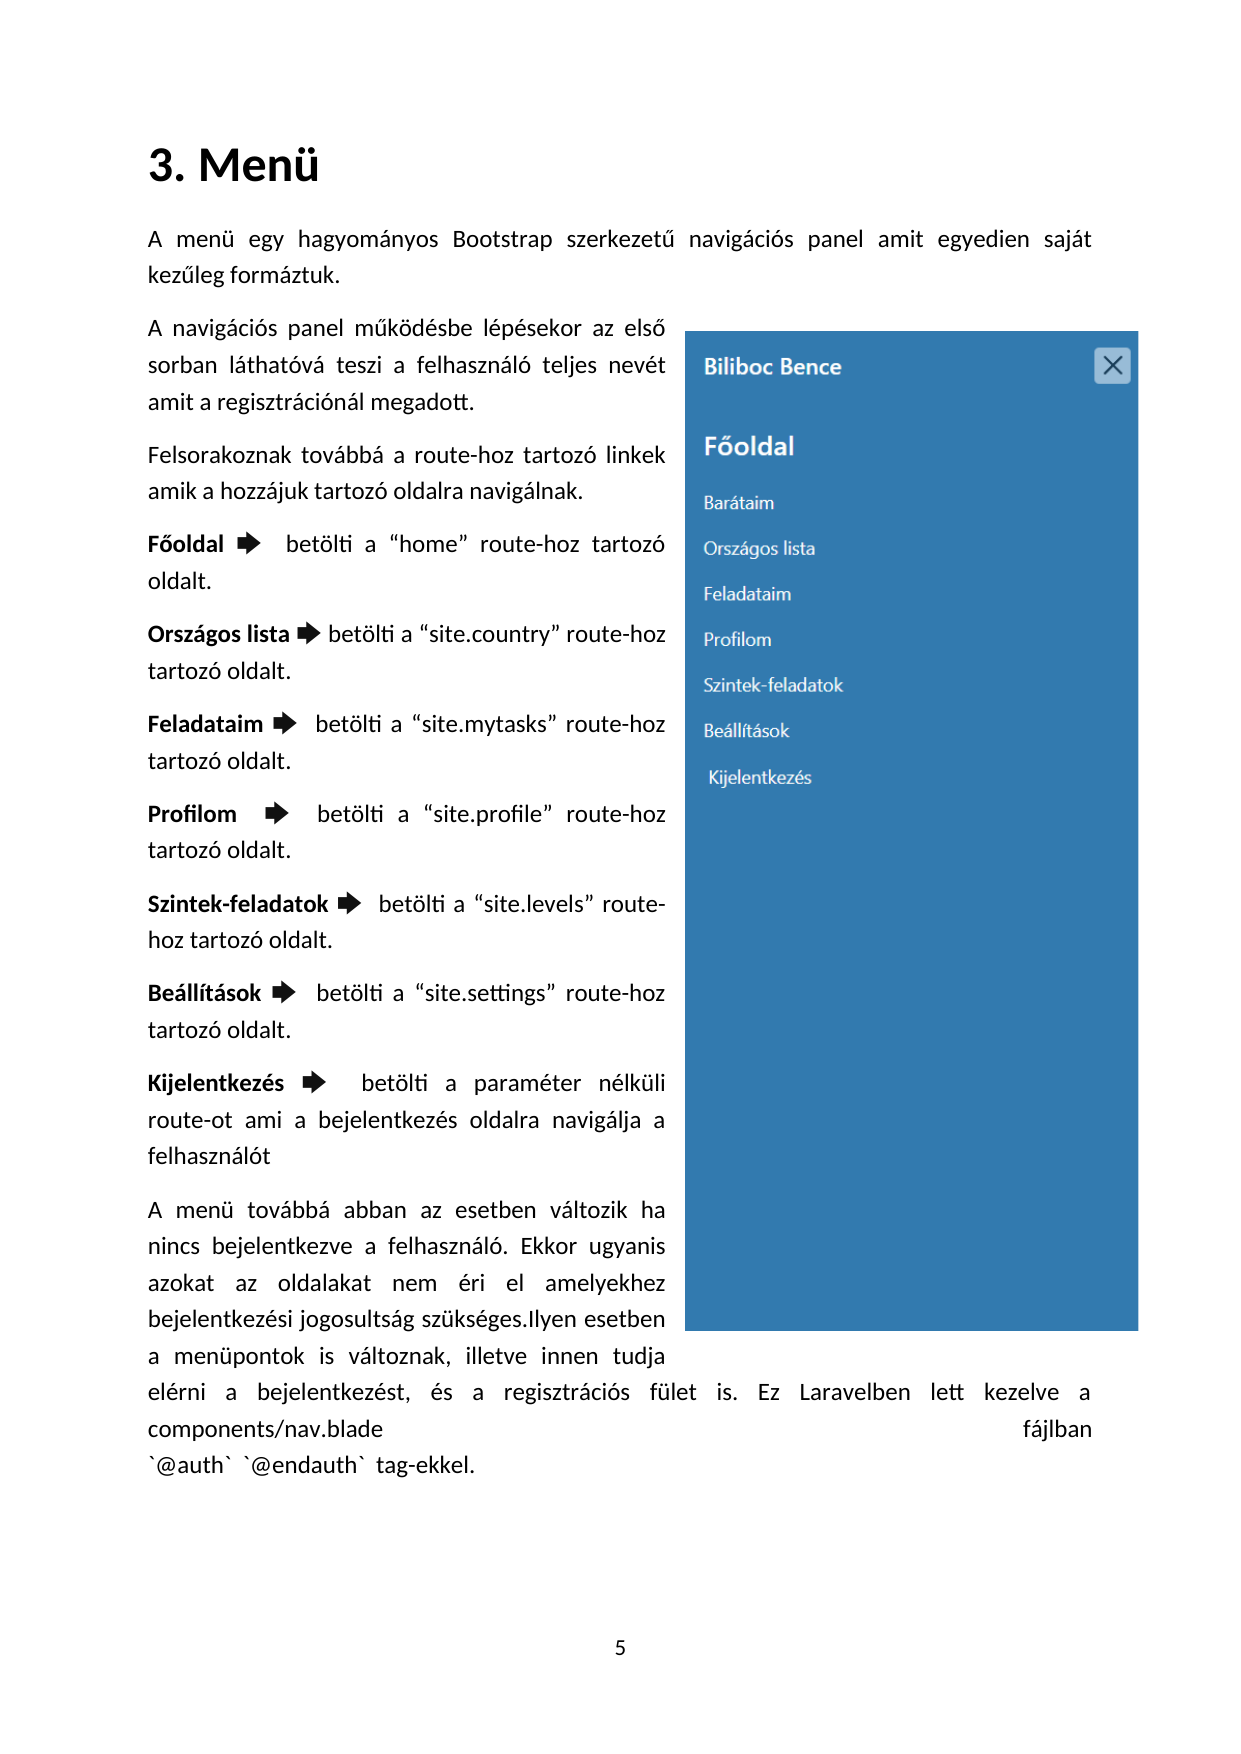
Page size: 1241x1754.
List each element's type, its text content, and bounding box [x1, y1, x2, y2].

text Kijelentkezés 🡆 betölti a paraméter nélküli route-ot ami a bejelentkezés oldalra navigálja a felhasználót [148, 1067, 685, 1171]
text A menü egy hagyományos Bootstrap szerkezetű navigációs panel amit egyedien saját kezűleg formáztuk. [148, 223, 1093, 290]
text A navigációs panel működésbe lépésekor az első sorban láthatóvá teszi a felhasználó teljes nevét amit a regisztrációnál megadott. [148, 312, 1093, 416]
text Felsorakoznak továbbá a route-hoz tartozó linkek amik a hozzájuk tartozó oldalra navigálnak. [148, 439, 685, 506]
text A menü továbbá abban az esetben változik ha nincs bejelentkezve a felhasználó. Ekkor ugyanis azokat az oldalakat nem éri el amelyekhez bejelentkezési jogosultság szükséges.Ilyen esetben a menüpontok is változnak, illetve innen tudja elérni a bejelentkezést, és a regisztrációs fület is. Ez Laravelben lett kezelve a components/nav.blade fájlban `@auth` `@endauth` tag-ekkel. [148, 1194, 1093, 1480]
text Országos lista 🡆 betölti a “site.country” route-hoz tartozó oldalt. [148, 618, 685, 686]
text Szintek-feladatok 🡆 betölti a “site.levels” route-hoz tartozó oldalt. [148, 888, 685, 955]
text Feladataim 🡆 betölti a “site.mytasks” route-hoz tartozó oldalt. [148, 708, 685, 775]
text Beállítások 🡆 betölti a “site.settings” route-hoz tartozó oldalt. [148, 978, 685, 1045]
subtitle 3. Menü [148, 133, 1093, 194]
text Főoldal 🡆 betölti a “home” route-hoz tartozó oldalt. [148, 529, 685, 596]
picture [685, 331, 1139, 1331]
text Profilom 🡆 betölti a “site.profile” route-hoz tartozó oldalt. [148, 798, 685, 865]
